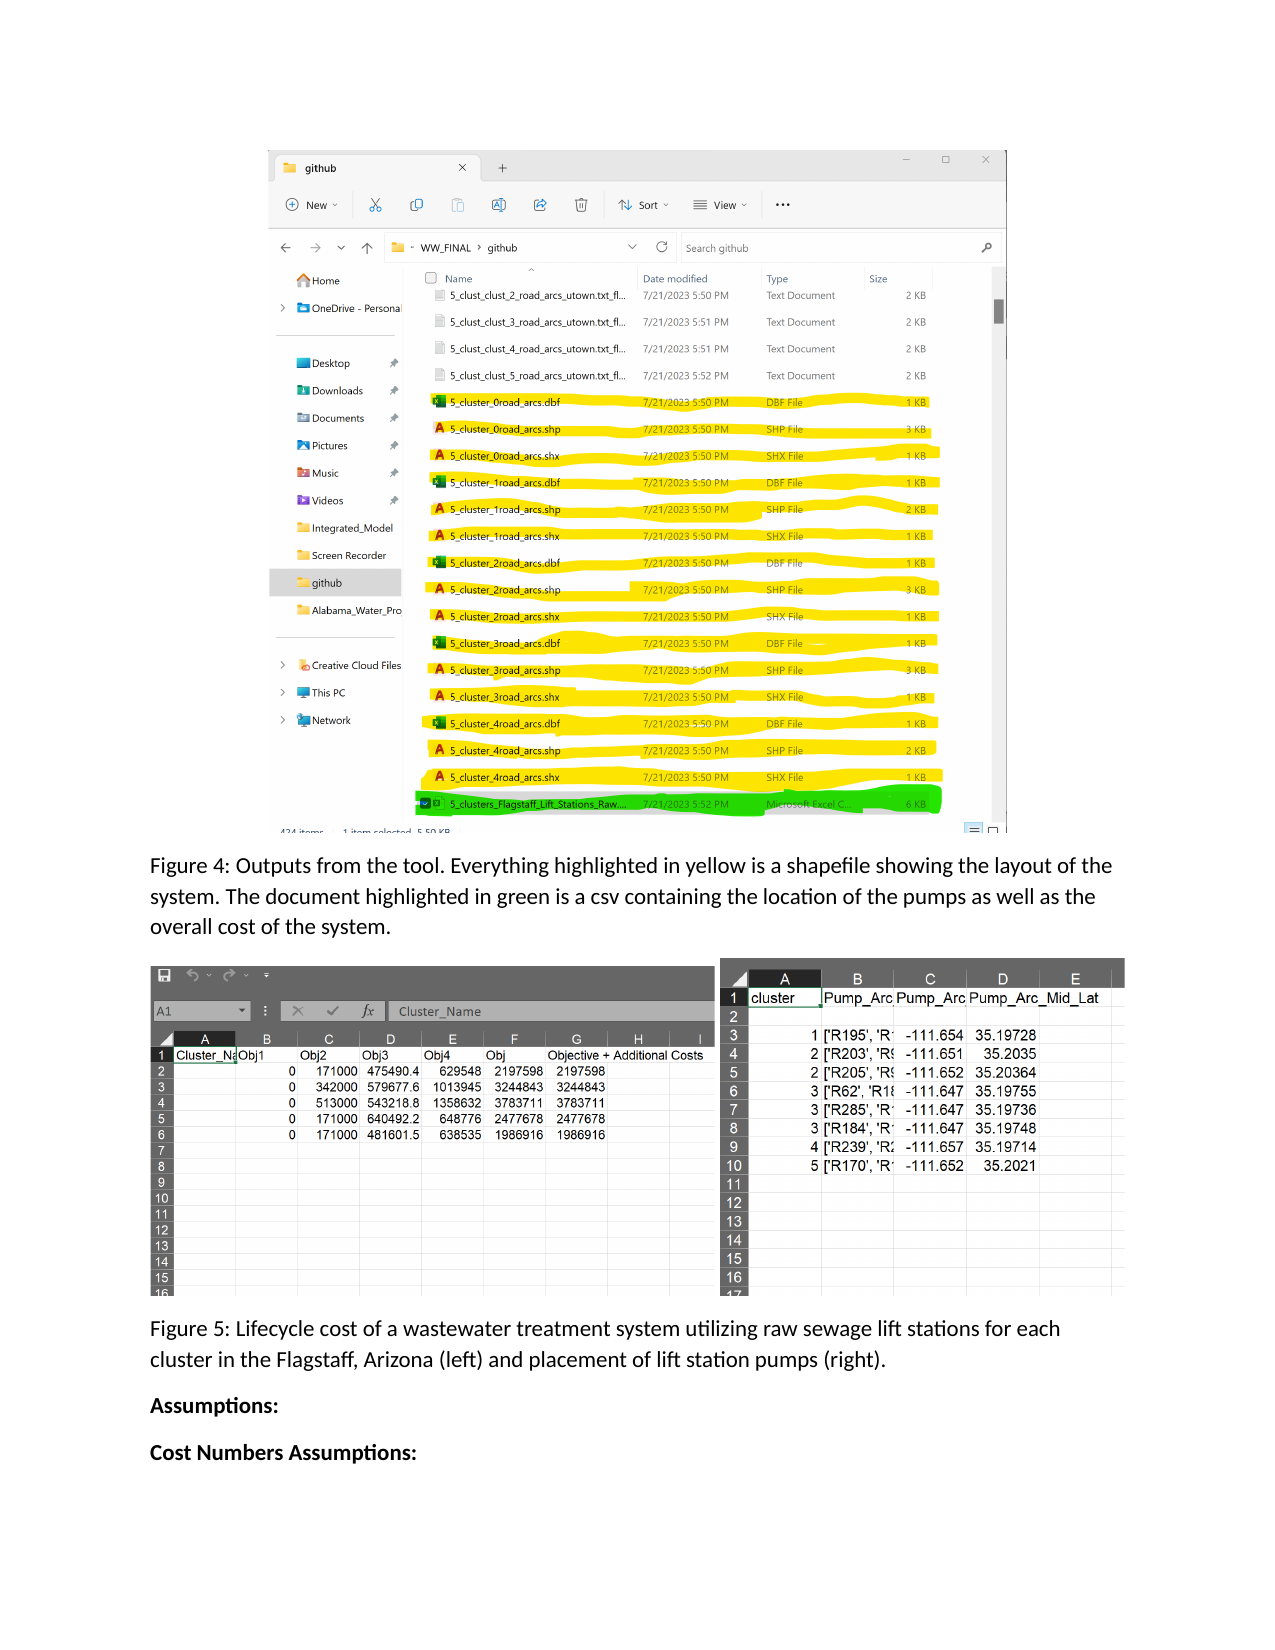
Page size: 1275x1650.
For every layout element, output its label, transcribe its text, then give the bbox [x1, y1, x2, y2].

text Figure 4: Outputs from the tool. Everything highlighted in yellow is a shapefile showing the layout of the system. The document highlighted in green is a csv containing the location of the pumps as well as the overall cost of the system. [150, 852, 1125, 940]
text Assumptions: [150, 1392, 1125, 1420]
text Cost Numbers Assumptions: [150, 1438, 1125, 1467]
picture [268, 150, 1007, 833]
text Figure 5: Lifecycle cost of a wastewater treatment system utilizing raw sewage lift stations for each cluster in the Flagstaff, Arizona (left) and placement of lift station pumps (right). [150, 1314, 1125, 1373]
picture [150, 966, 715, 1296]
picture [720, 958, 1125, 1296]
